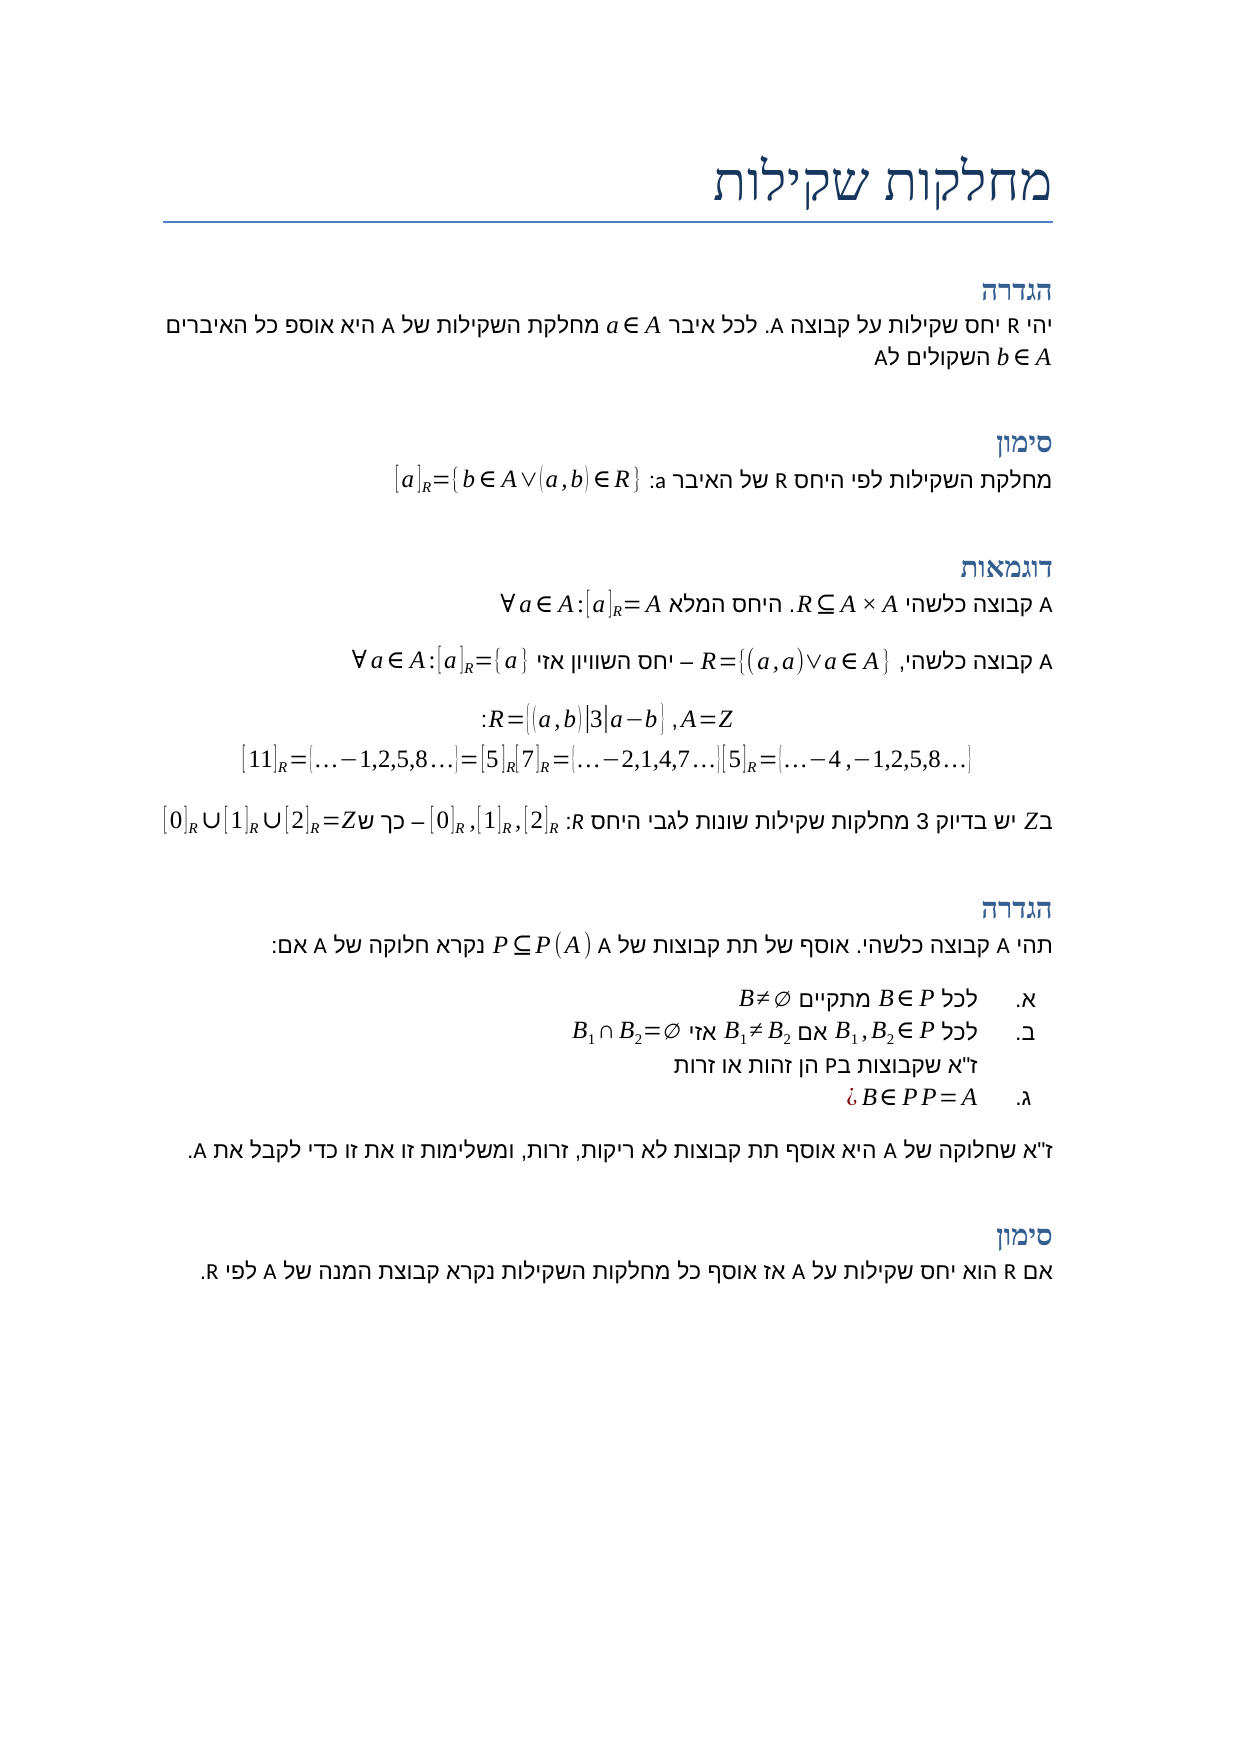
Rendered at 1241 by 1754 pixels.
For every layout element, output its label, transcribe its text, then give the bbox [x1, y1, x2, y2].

text תהי A קבוצה כלשהי. אוסף של תת קבוצות של A נקרא חלוקה של A אם: [162, 930, 1053, 960]
subtitle סימון [162, 425, 1053, 459]
list לכל מתקיים [162, 985, 1015, 1012]
title מחלקות שקילות [162, 150, 1053, 223]
text מחלקת השקילות לפי היחס R של האיבר a: [162, 464, 1053, 496]
subtitle דוגמאות [162, 550, 1053, 583]
text , : [162, 702, 1053, 780]
text A קבוצה כלשהי . היחס המלא [162, 588, 1053, 620]
text A קבוצה כלשהי, – יחס השוויון אזי [162, 645, 1053, 677]
subtitle סימון [162, 1218, 1053, 1252]
text אם R הוא יחס שקילות על A אז אוסף כל מחלקות השקילות נקרא קבוצת המנה של A לפי R. [162, 1257, 1053, 1285]
subtitle הגדרה [162, 273, 1053, 306]
text יהי R יחס שקילות על קבוצה A. לכל איבר מחלקת השקילות של A היא אוספ כל האיברים השקולים לA [162, 311, 1053, 371]
list לכל אם אזי ז"א שקבוצות בP הן זהות או זרות [162, 1016, 1015, 1079]
subtitle הגדרה [162, 891, 1053, 925]
text ב יש בדיוק 3 מחלקות שקילות שונות לגבי היחס R: – כך ש [148, 805, 1053, 837]
text ז"א שחלוקה של A היא אוסף תת קבוצות לא ריקות, זרות, ומשלימות זו את זו כדי לקבל את A. [162, 1136, 1053, 1164]
